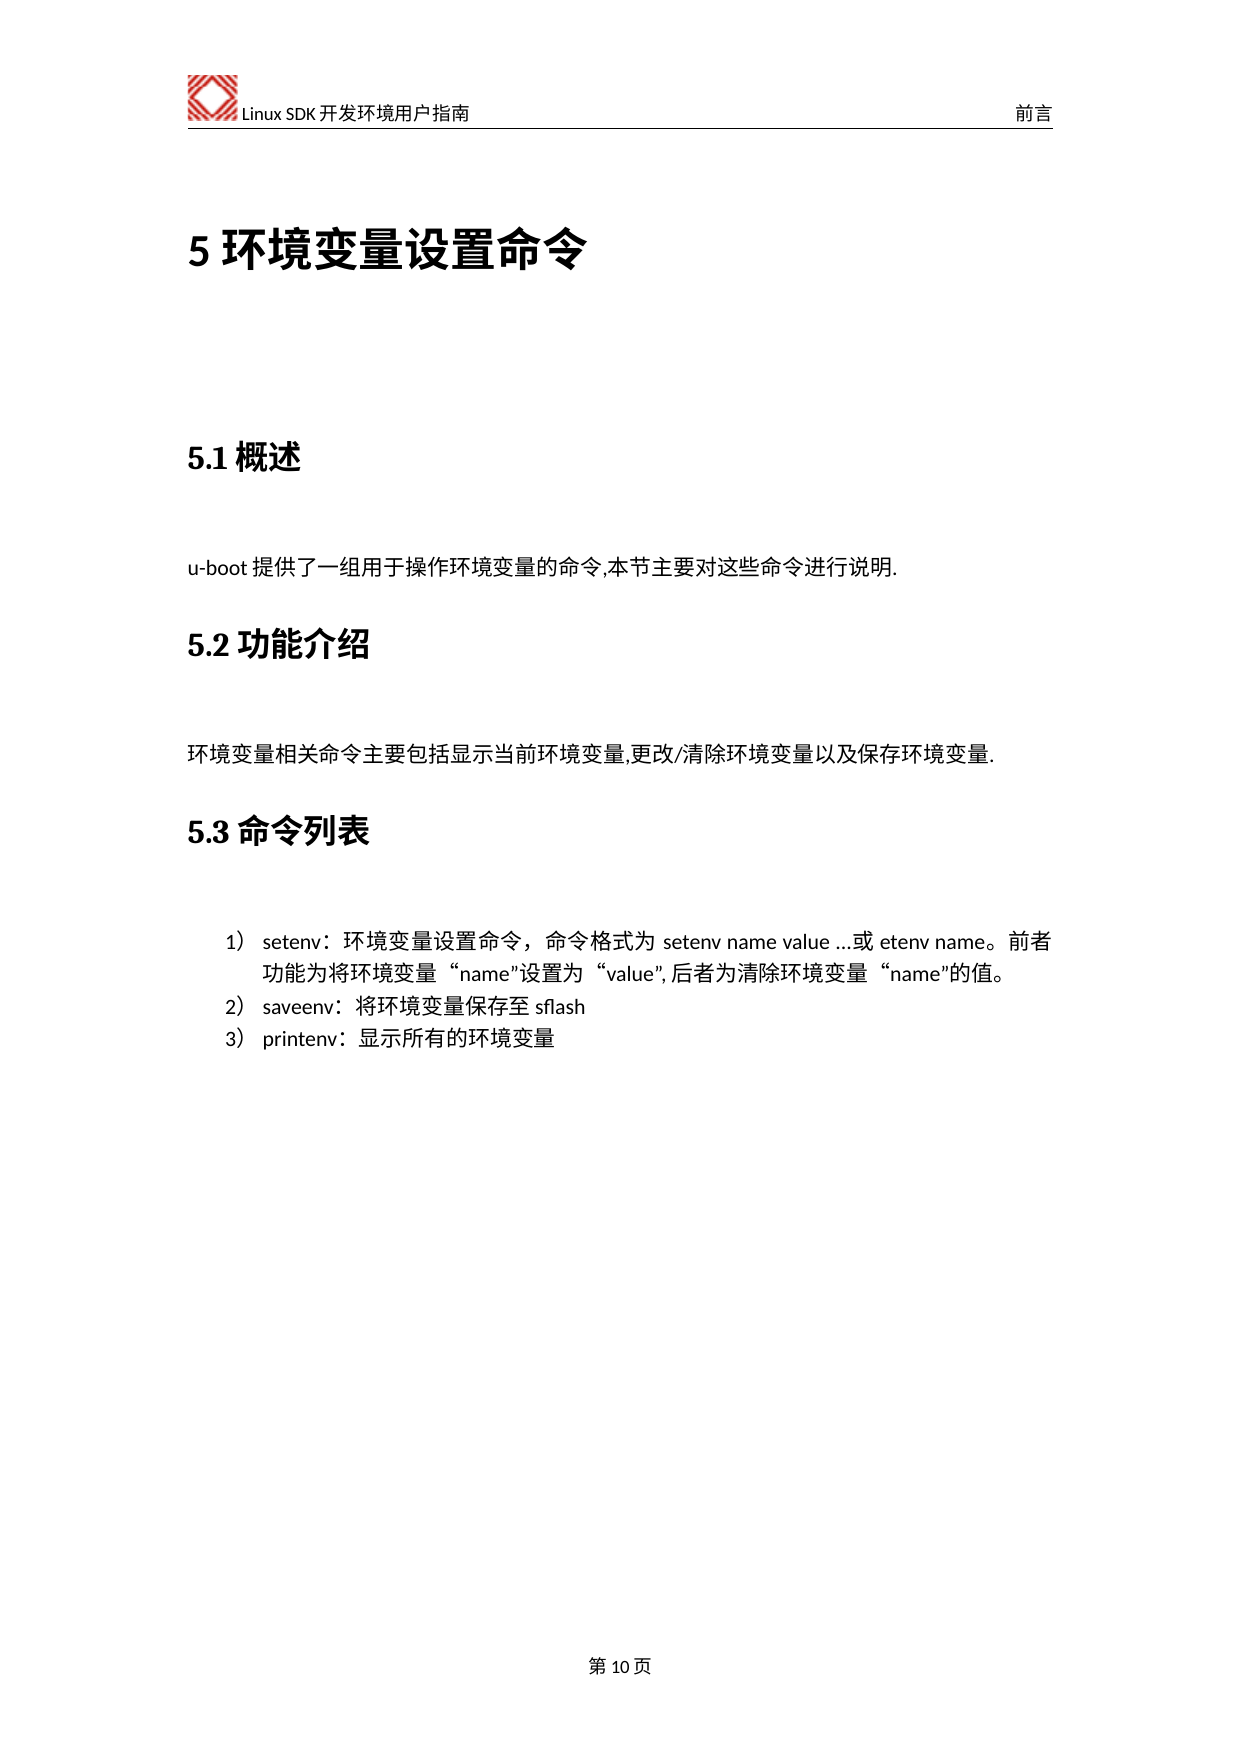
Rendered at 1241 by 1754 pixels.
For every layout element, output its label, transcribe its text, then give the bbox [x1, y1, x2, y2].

subtitle 命令列表 [187, 796, 1053, 861]
picture [187, 75, 238, 121]
subtitle 环境变量设置命令 [187, 197, 1053, 295]
list printenv：显示所有的环境变量 [225, 1021, 1053, 1053]
list saveenv：将环境变量保存至sflash [225, 988, 1053, 1021]
list setenv：环境变量设置命令，命令格式为setenv name value ...或etenv name。前者功能为将环境变量“name”设置为“value”, 后者为清除环境变量“name”的值。 [225, 923, 1053, 988]
subtitle 功能介绍 [187, 609, 1053, 674]
text u-boot提供了一组用于操作环境变量的命令,本节主要对这些命令进行说明. [187, 550, 1053, 582]
text 环境变量相关命令主要包括显示当前环境变量,更改/清除环境变量以及保存环境变量. [187, 737, 1053, 769]
subtitle 概述 [187, 423, 1053, 488]
